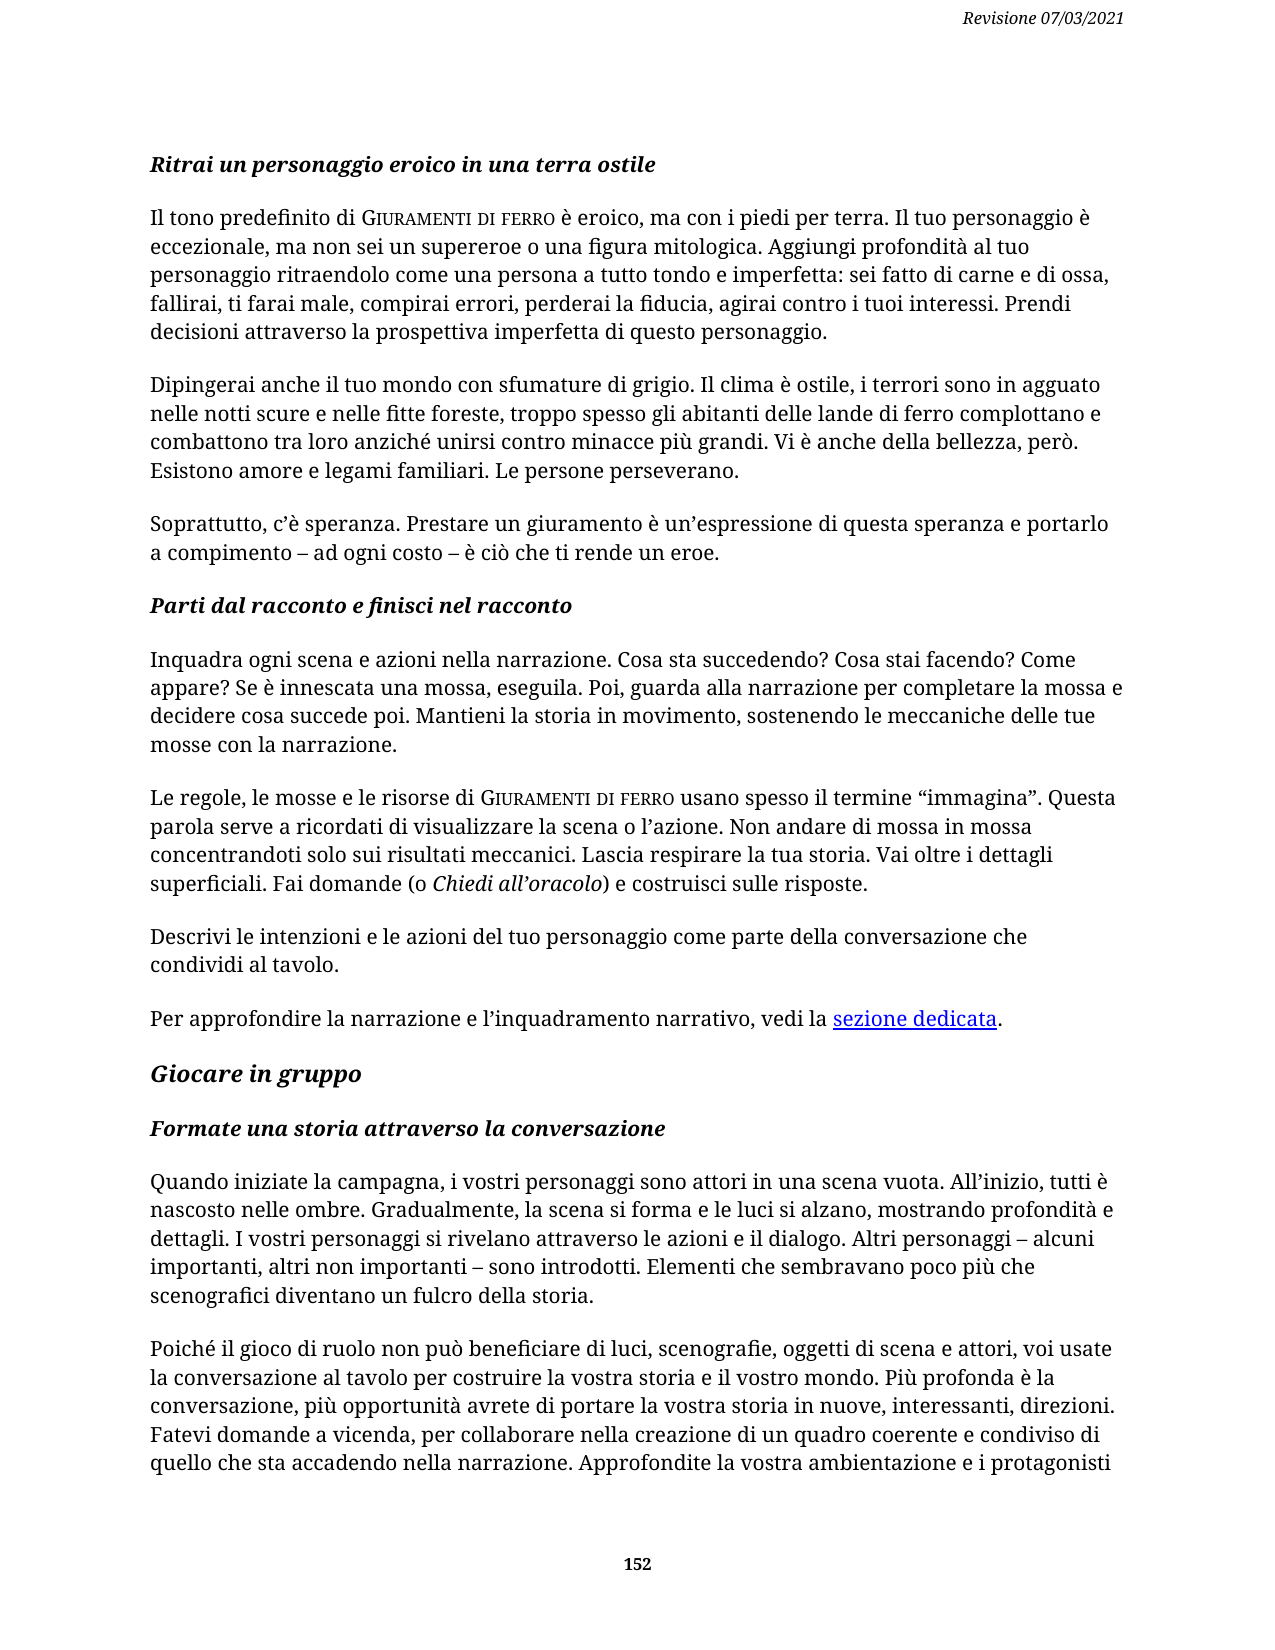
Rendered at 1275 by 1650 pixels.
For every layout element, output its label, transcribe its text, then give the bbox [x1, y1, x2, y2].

text Quando iniziate la campagna, i vostri personaggi sono attori in una scena vuota. All’inizio, tutti è nascosto nelle ombre. Gradualmente, la scena si forma e le luci si alzano, mostrando profondità e dettagli. I vostri personaggi si rivelano attraverso le azioni e il dialogo. Altri personaggi – alcuni importanti, altri non importanti – sono introdotti. Elementi che sembravano poco più che scenografici diventano un fulcro della storia. [150, 1167, 1125, 1309]
subtitle Parti dal racconto e finisci nel racconto [150, 591, 1125, 620]
text Dipingerai anche il tuo mondo con sfumature di grigio. Il clima è ostile, i terrori sono in agguato nelle notti scure e nelle fitte foreste, troppo spesso gli abitanti delle lande di ferro complottano e combattono tra loro anziché unirsi contro minacce più grandi. Vi è anche della bellezza, però. Esistono amore e legami familiari. Le persone perseverano. [150, 371, 1125, 484]
text Soprattutto, c’è speranza. Prestare un giuramento è un’espressione di questa speranza e portarlo a compimento – ad ogni costo – è ciò che ti rende un eroe. [150, 509, 1125, 566]
text Inquadra ogni scena e azioni nella narrazione. Cosa sta succedendo? Cosa stai facendo? Come appare? Se è innescata una mossa, eseguila. Poi, guarda alla narrazione per completare la mossa e decidere cosa succede poi. Mantieni la storia in movimento, sostenendo le meccaniche delle tue mosse con la narrazione. [150, 645, 1125, 758]
subtitle Ritrai un personaggio eroico in una terra ostile [150, 150, 1125, 178]
text Per approfondire la narrazione e l’inquadramento narrativo, vedi la sezione dedicata. [150, 1004, 1125, 1032]
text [150, 1334, 1125, 1477]
text Il tono predefinito di Giuramenti di ferro è eroico, ma con i piedi per terra. Il tuo personaggio è eccezionale, ma non sei un supereroe o una figura mitologica. Aggiungi profondità al tuo personaggio ritraendolo come una persona a tutto tondo e imperfetta: sei fatto di carne e di ossa, fallirai, ti farai male, compirai errori, perderai la fiducia, agirai contro i tuoi interessi. Prendi decisioni attraverso la prospettiva imperfetta di questo personaggio. [150, 203, 1125, 346]
subtitle Formate una storia attraverso la conversazione [150, 1114, 1125, 1142]
text Descrivi le intenzioni e le azioni del tuo personaggio come parte della conversazione che condividi al tavolo. [150, 922, 1125, 979]
subtitle Giocare in gruppo [150, 1057, 1125, 1089]
text Le regole, le mosse e le risorse di Giuramenti di ferro usano spesso il termine “immagina”. Questa parola serve a ricordati di visualizzare la scena o l’azione. Non andare di mossa in mossa concentrandoti solo sui risultati meccanici. Lascia respirare la tua storia. Vai oltre i dettagli superficiali. Fai domande (o Chiedi all’oracolo) e costruisci sulle risposte. [150, 783, 1125, 897]
